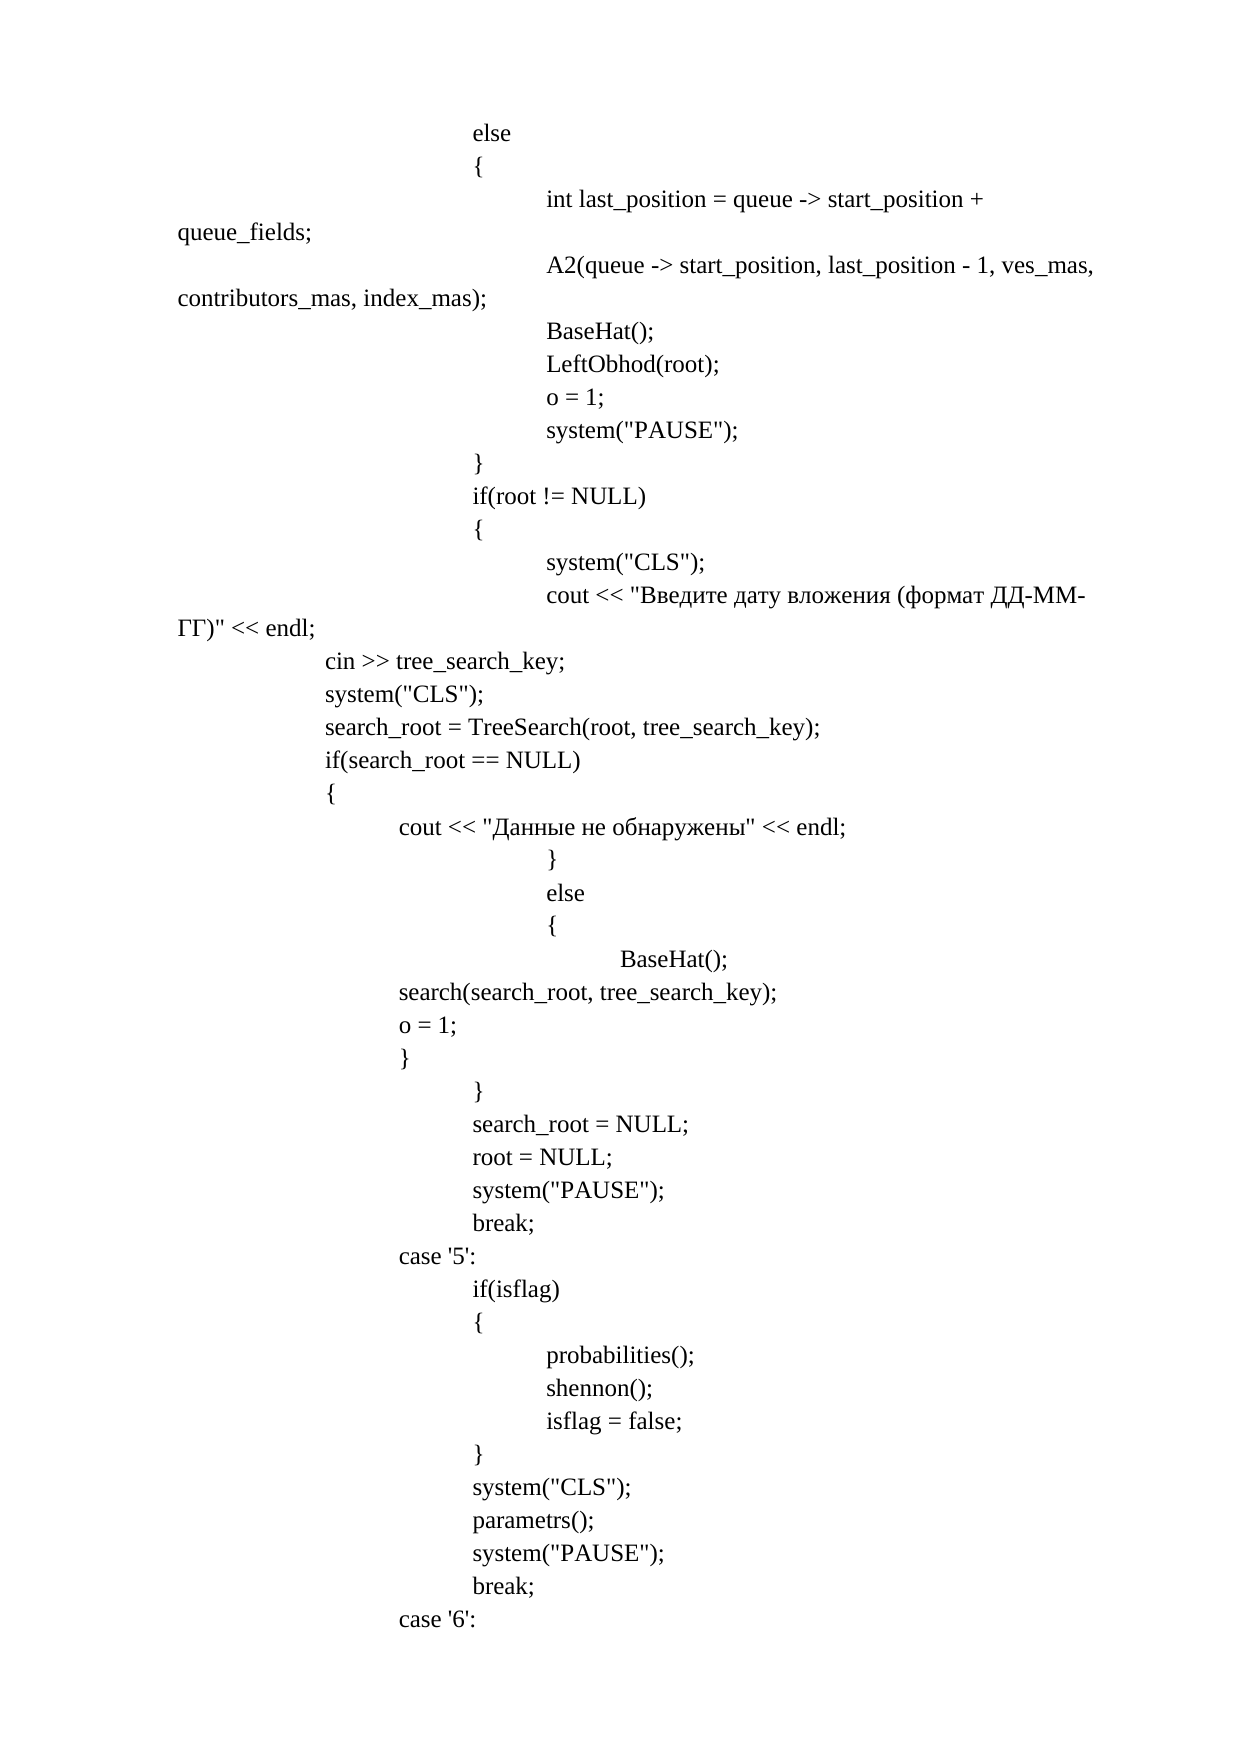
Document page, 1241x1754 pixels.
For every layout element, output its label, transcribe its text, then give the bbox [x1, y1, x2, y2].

text } [177, 1043, 1114, 1071]
text BaseHat(); [177, 316, 1114, 345]
text if(isflag) [177, 1274, 1114, 1303]
text { [177, 911, 1114, 939]
text cout << "Данные не обнаружены" << endl; [177, 812, 1114, 840]
text cin >> tree_search_key; [177, 646, 1114, 675]
text probabilities(); [177, 1340, 1114, 1369]
text case '6': [177, 1604, 1114, 1633]
text A2(queue -> start_position, last_position - 1, ves_mas, contributors_mas, index_mas); [177, 250, 1114, 312]
text cout << "Введите дату вложения (формат ДД-ММ-ГГ)" << endl; [177, 580, 1114, 642]
text system("PAUSE"); [177, 1538, 1114, 1567]
text { [177, 778, 1114, 807]
text } [177, 1076, 1114, 1104]
text LeftObhod(root); [177, 349, 1114, 378]
text o = 1; [177, 1010, 1114, 1038]
text parametrs(); [177, 1505, 1114, 1534]
text system("PAUSE"); [177, 415, 1114, 444]
text { [177, 151, 1114, 180]
text system("PAUSE"); [177, 1175, 1114, 1203]
text if(search_root == NULL) [177, 746, 1114, 774]
text break; [177, 1208, 1114, 1237]
text if(root != NULL) [177, 481, 1114, 510]
text search(search_root, tree_search_key); [177, 977, 1114, 1005]
text root = NULL; [177, 1142, 1114, 1171]
text } [177, 448, 1114, 477]
text else [177, 118, 1114, 147]
text isflag = false; [177, 1406, 1114, 1435]
text { [177, 514, 1114, 543]
text case '5': [177, 1241, 1114, 1269]
text system("CLS"); [177, 679, 1114, 708]
text system("CLS"); [177, 1472, 1114, 1501]
text search_root = TreeSearch(root, tree_search_key); [177, 712, 1114, 741]
text search_root = NULL; [177, 1109, 1114, 1137]
text } [177, 844, 1114, 873]
text int last_position = queue -> start_position + queue_fields; [177, 184, 1114, 246]
text system("CLS"); [177, 547, 1114, 576]
text { [177, 1307, 1114, 1336]
text else [177, 878, 1114, 906]
text break; [177, 1571, 1114, 1600]
text } [177, 1439, 1114, 1468]
text o = 1; [177, 382, 1114, 411]
text BaseHat(); [177, 944, 1114, 972]
text shennon(); [177, 1373, 1114, 1402]
